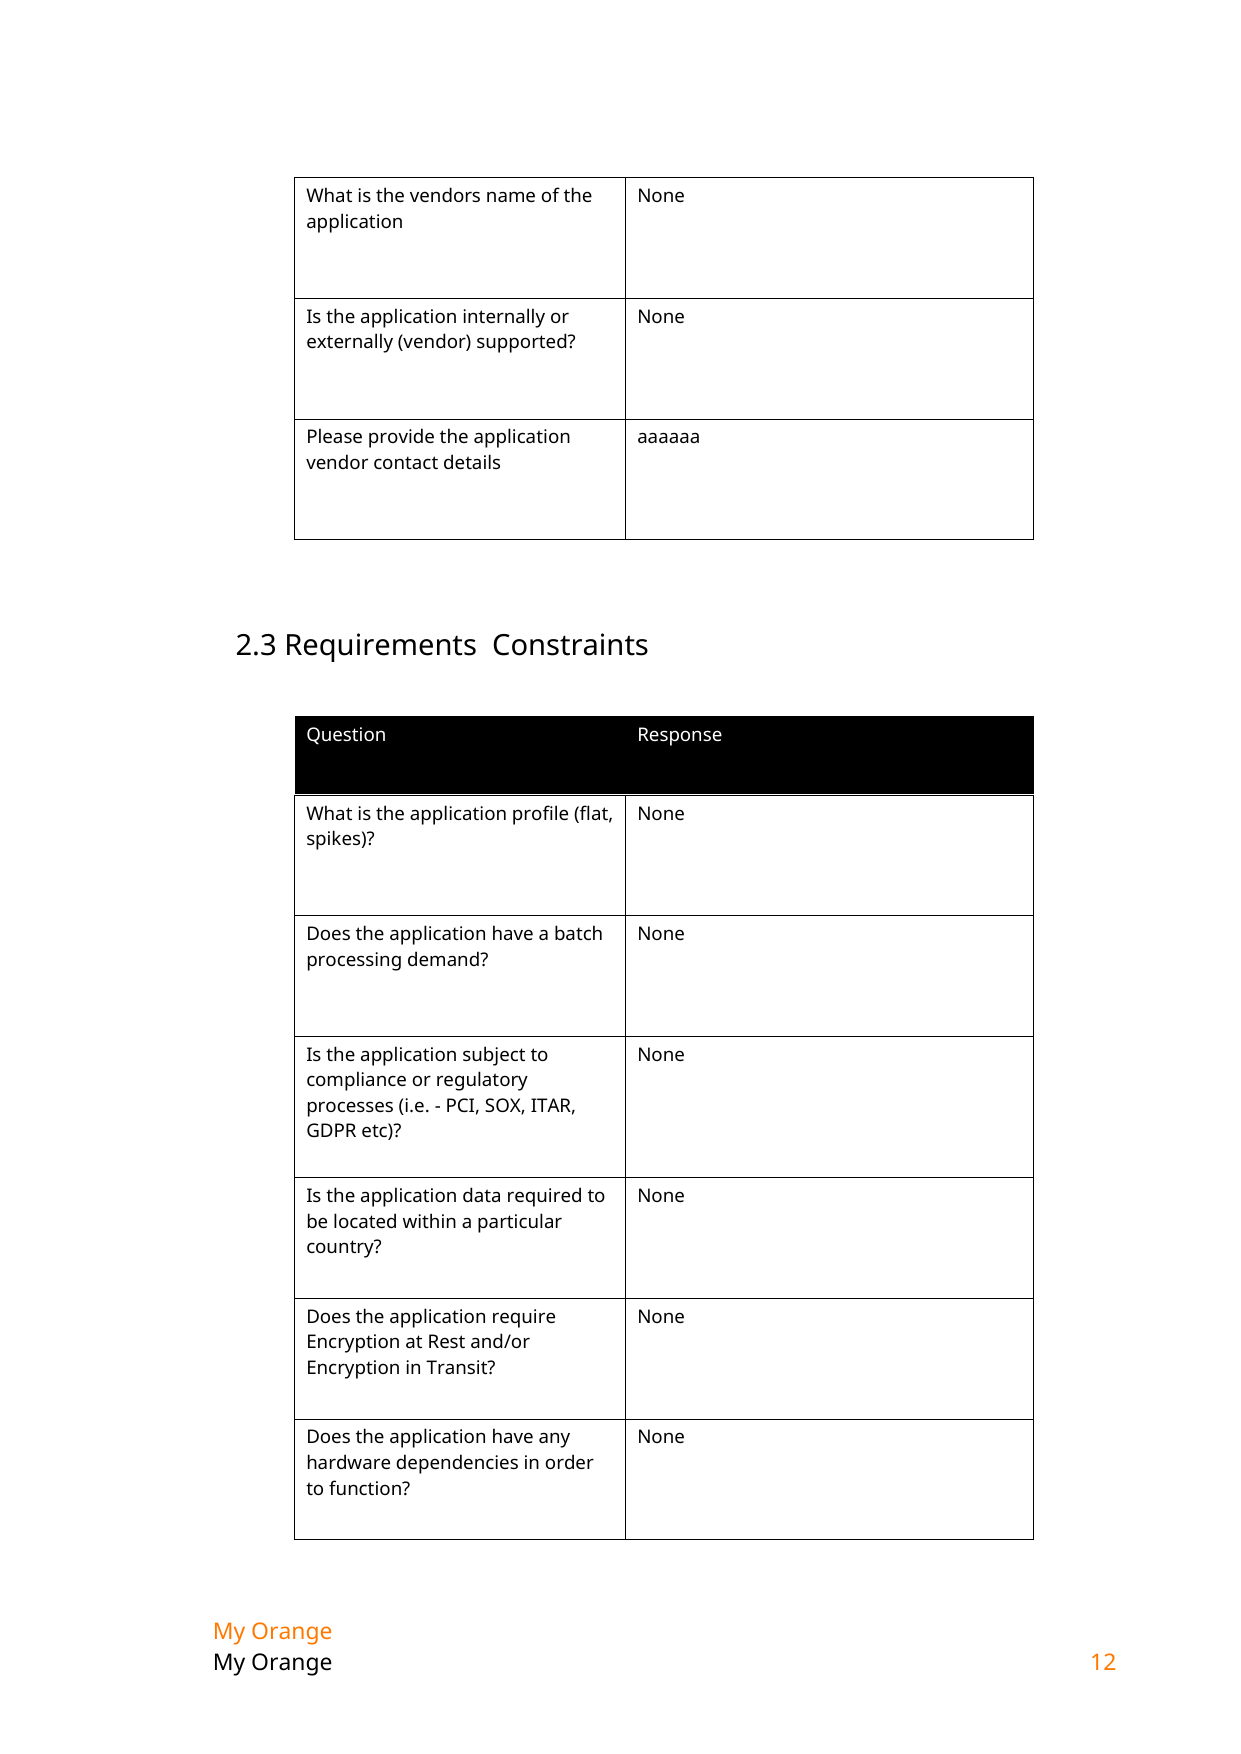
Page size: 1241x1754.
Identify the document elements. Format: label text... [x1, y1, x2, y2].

table_cell None [626, 796, 1033, 915]
table_cell None [626, 1037, 1033, 1177]
table_cell Is the application data required to be located within a particular country? [295, 1178, 625, 1298]
table_cell None [626, 1178, 1033, 1298]
table_cell None [626, 1299, 1033, 1419]
text 2.3 Requirements Constraints [213, 624, 1116, 663]
table_cell None [626, 178, 1033, 298]
table_cell None [626, 1420, 1033, 1539]
table_cell Is the application internally or externally (vendor) supported? [295, 299, 625, 419]
table_cell None [626, 916, 1033, 1036]
table_cell What is the vendors name of the application [295, 178, 625, 298]
table_cell None [626, 299, 1033, 419]
table_cell Does the application require Encryption at Rest and/or Encryption in Transit? [295, 1299, 625, 1419]
table_cell aaaaaa [626, 420, 1033, 539]
table_header Question [295, 716, 626, 794]
table_cell Does the application have any hardware dependencies in order to function? [295, 1420, 625, 1539]
table_cell Does the application have a batch processing demand? [295, 916, 625, 1036]
table_cell What is the application profile (flat, spikes)? [295, 796, 625, 915]
table_cell Is the application subject to compliance or regulatory processes (i.e. - PCI, SOX, ITAR, GDPR etc)? [295, 1037, 625, 1177]
table_header Response [626, 716, 1034, 794]
table_cell Please provide the application vendor contact details [295, 420, 625, 539]
